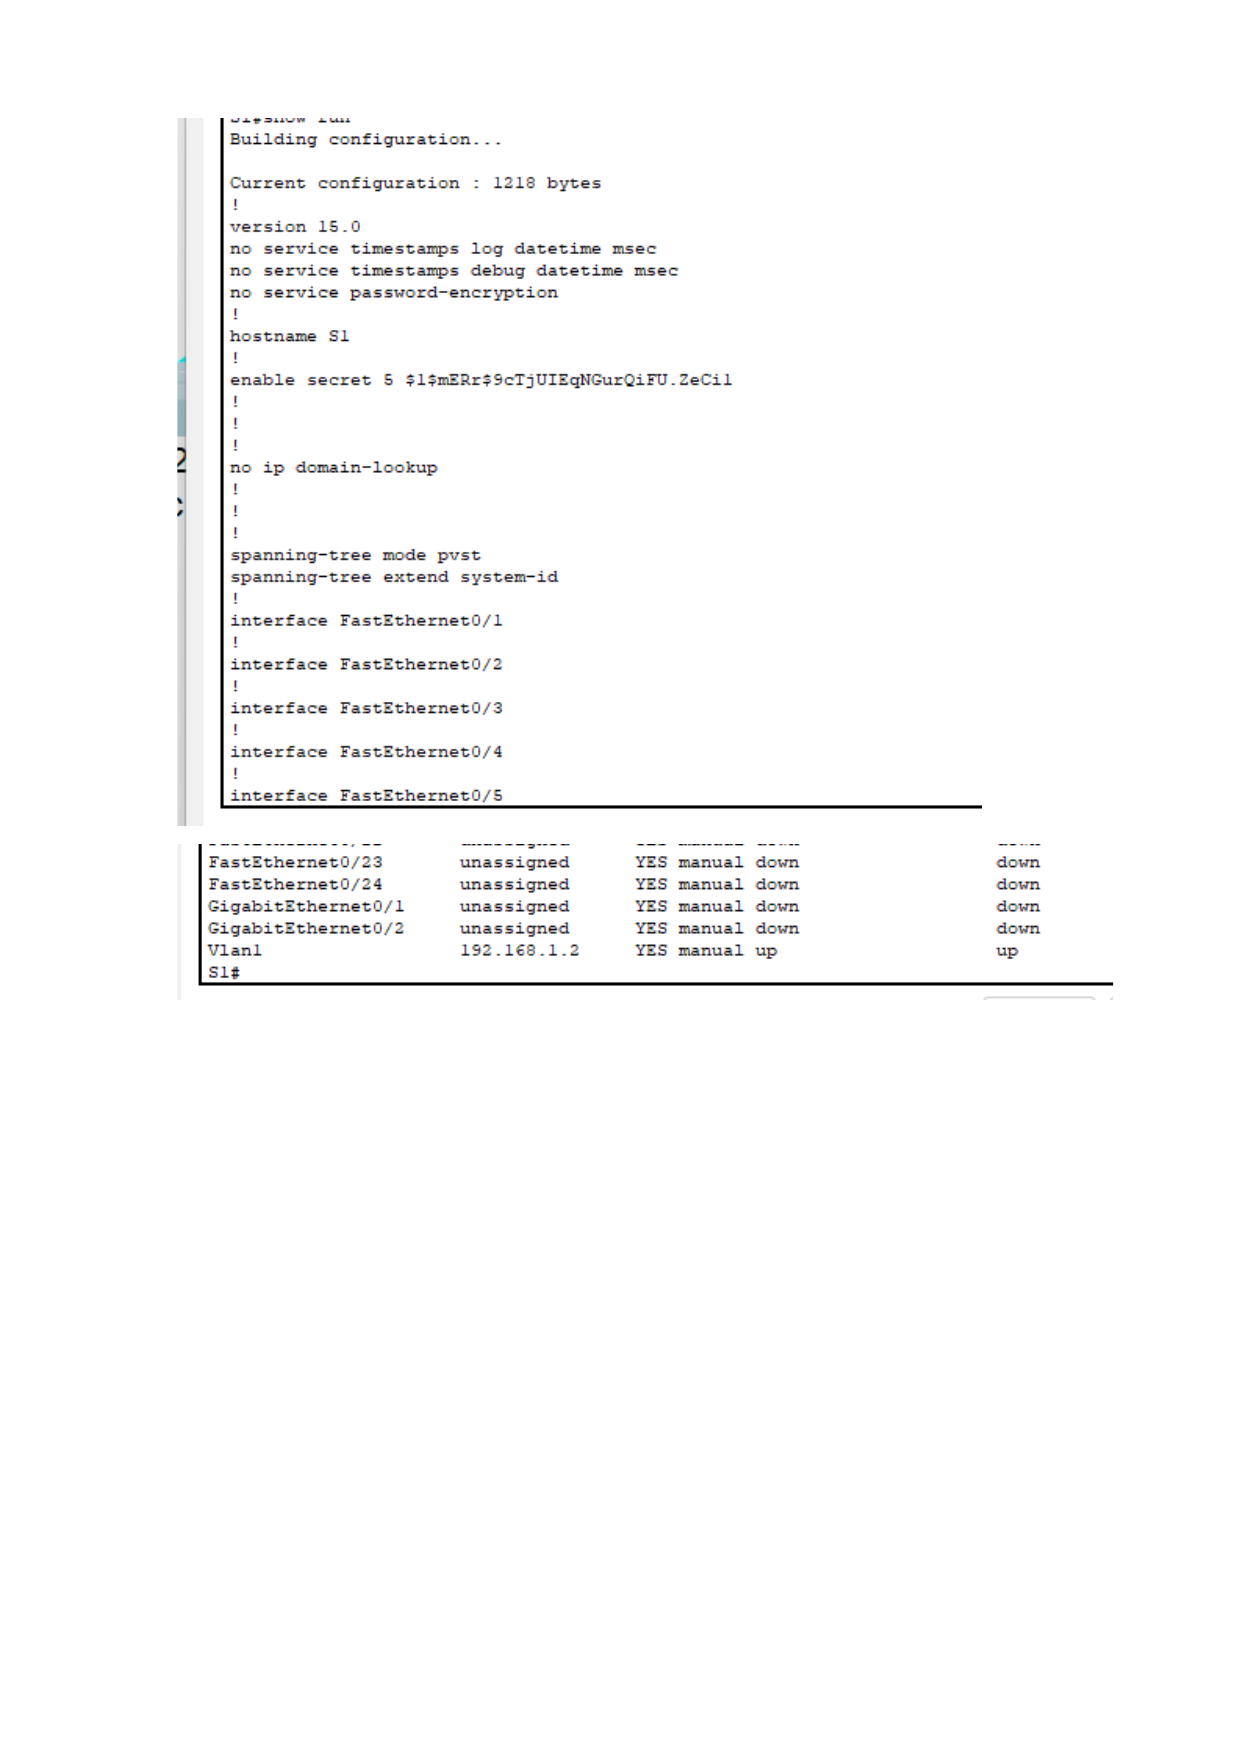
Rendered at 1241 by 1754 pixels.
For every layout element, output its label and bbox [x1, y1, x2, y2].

picture [177, 844, 1114, 1000]
picture [177, 118, 982, 826]
